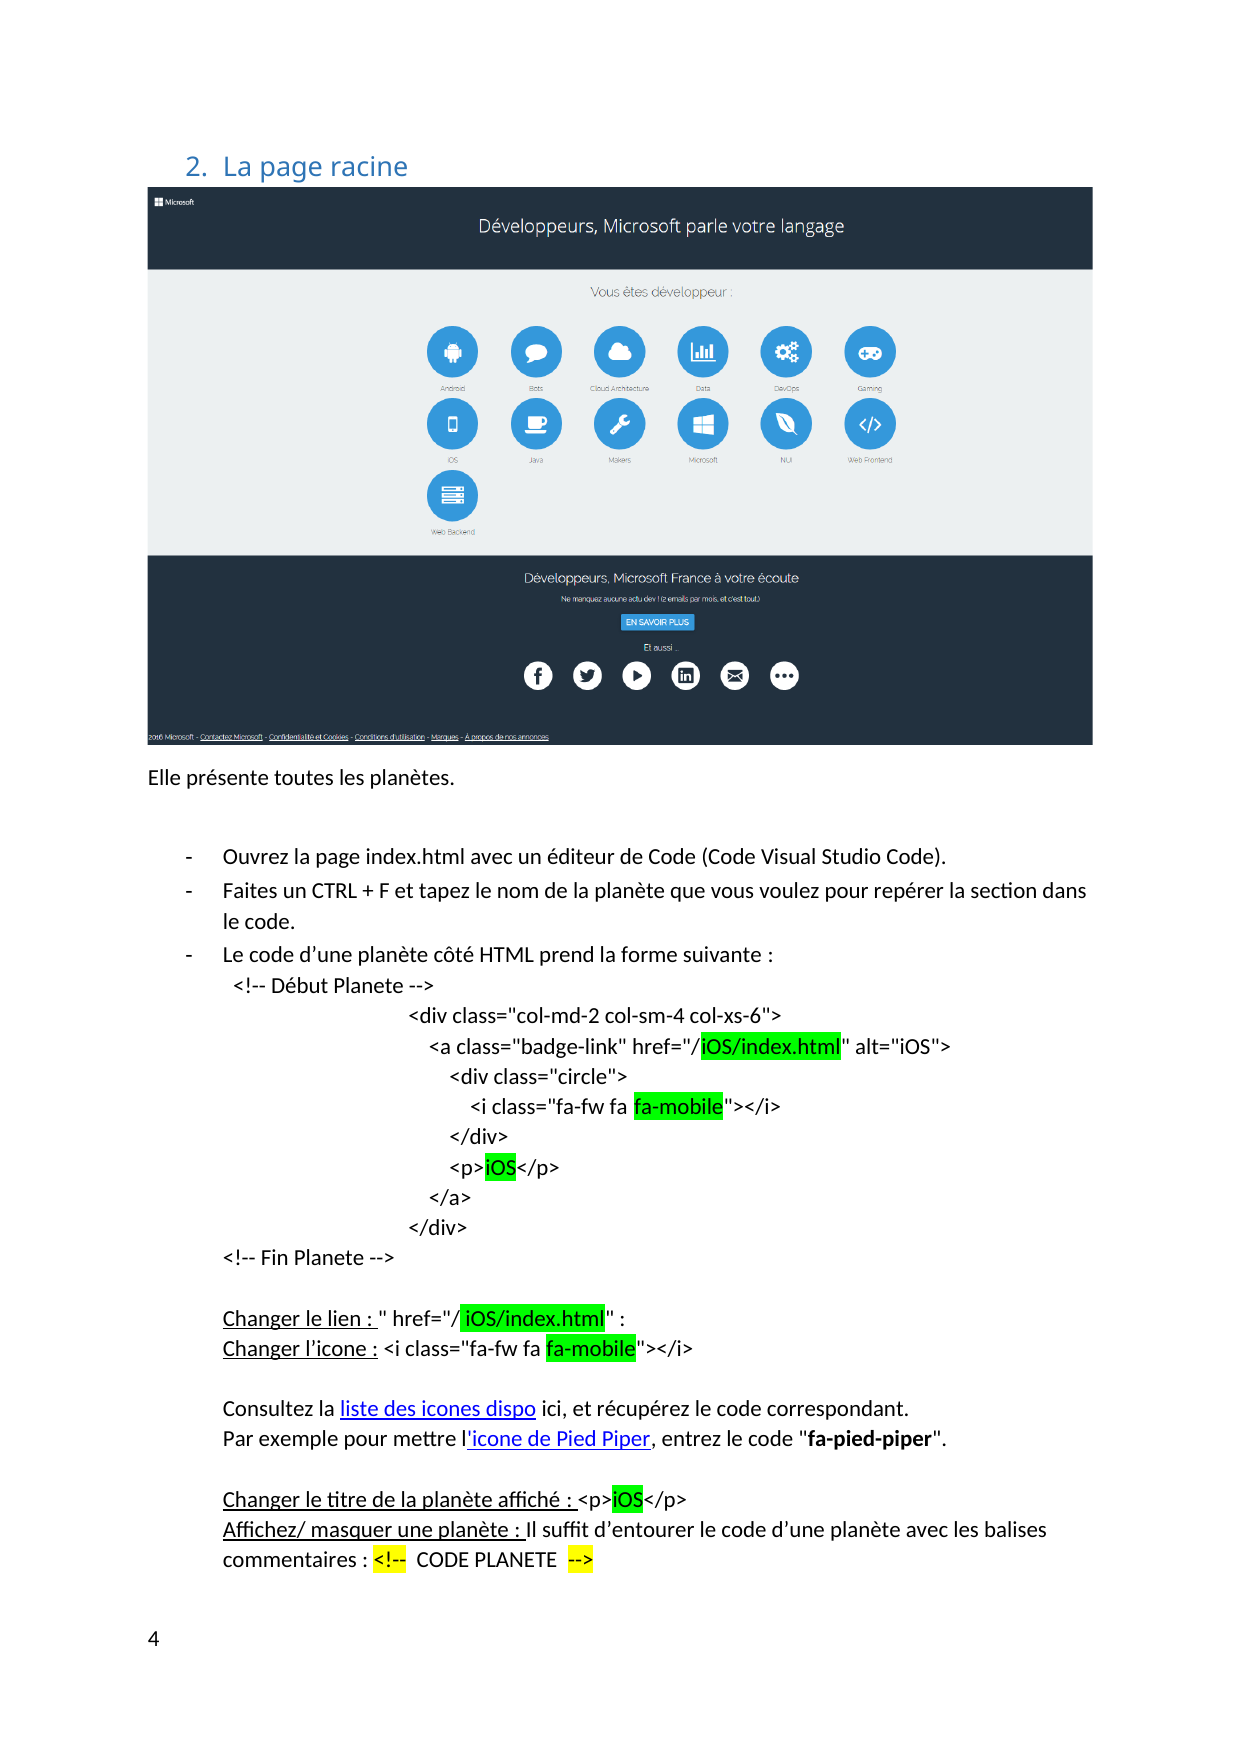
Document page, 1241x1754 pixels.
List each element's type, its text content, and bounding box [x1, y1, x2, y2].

list <a class="badge-link" href="/iOS/index.html" alt="iOS"> [223, 1032, 701, 1060]
list Changer l’icone : <i class="fa-fw fa fa-mobile"></i> [223, 1334, 546, 1362]
list Faites un CTRL + F et tapez le nom de la planète que vous voulez pour repérer la section dans le code. [185, 874, 1093, 935]
list Ouvrez la page index.html avec un éditeur de Code (Code Visual Studio Code). [185, 840, 1093, 871]
list Consultez la liste des icones dispo ici, et récupérez le code correspondant. [223, 1394, 1093, 1422]
list <i class="fa-fw fa fa-mobile"></i> [723, 1092, 1093, 1120]
list Changer le titre de la planète affiché : <p>iOS</p> [223, 1485, 612, 1513]
list Le code d’une planète côté HTML prend la forme suivante : [185, 938, 1093, 969]
list Changer le lien : " href="/ iOS/index.html" : [223, 1304, 460, 1332]
list <a class="badge-link" href="/iOS/index.html" alt="iOS"> [841, 1032, 1093, 1060]
list <!-- Fin Planete --> [223, 1243, 1093, 1271]
list <p>iOS</p> [223, 1153, 485, 1181]
list Changer le titre de la planète affiché : <p>iOS</p> [643, 1485, 1093, 1513]
list <div class="col-md-2 col-sm-4 col-xs-6"> [223, 1002, 1093, 1029]
list Changer l’icone : <i class="fa-fw fa fa-mobile"></i> [636, 1334, 1093, 1362]
list <i class="fa-fw fa fa-mobile"></i> [223, 1092, 634, 1120]
list </div> [223, 1122, 1093, 1150]
list <div class="circle"> [223, 1062, 1093, 1090]
list Affichez/ masquer une planète : Il suffit d’entourer le code d’une planète avec les balises commentaires : <!-- CODE PLANETE --> [223, 1515, 1093, 1573]
subtitle La page racine [185, 148, 1093, 184]
text Elle présente toutes les planètes. [148, 763, 1093, 821]
list </a> [223, 1183, 1093, 1211]
list Par exemple pour mettre l'icone de Pied Piper, entrez le code "fa-pied-piper". [223, 1424, 1093, 1452]
list </div> [223, 1213, 1093, 1241]
list <!-- Début Planete --> [223, 971, 1093, 999]
list Changer le lien : " href="/ iOS/index.html" : [605, 1304, 1093, 1332]
list <p>iOS</p> [516, 1153, 1093, 1181]
picture [147, 187, 1093, 745]
